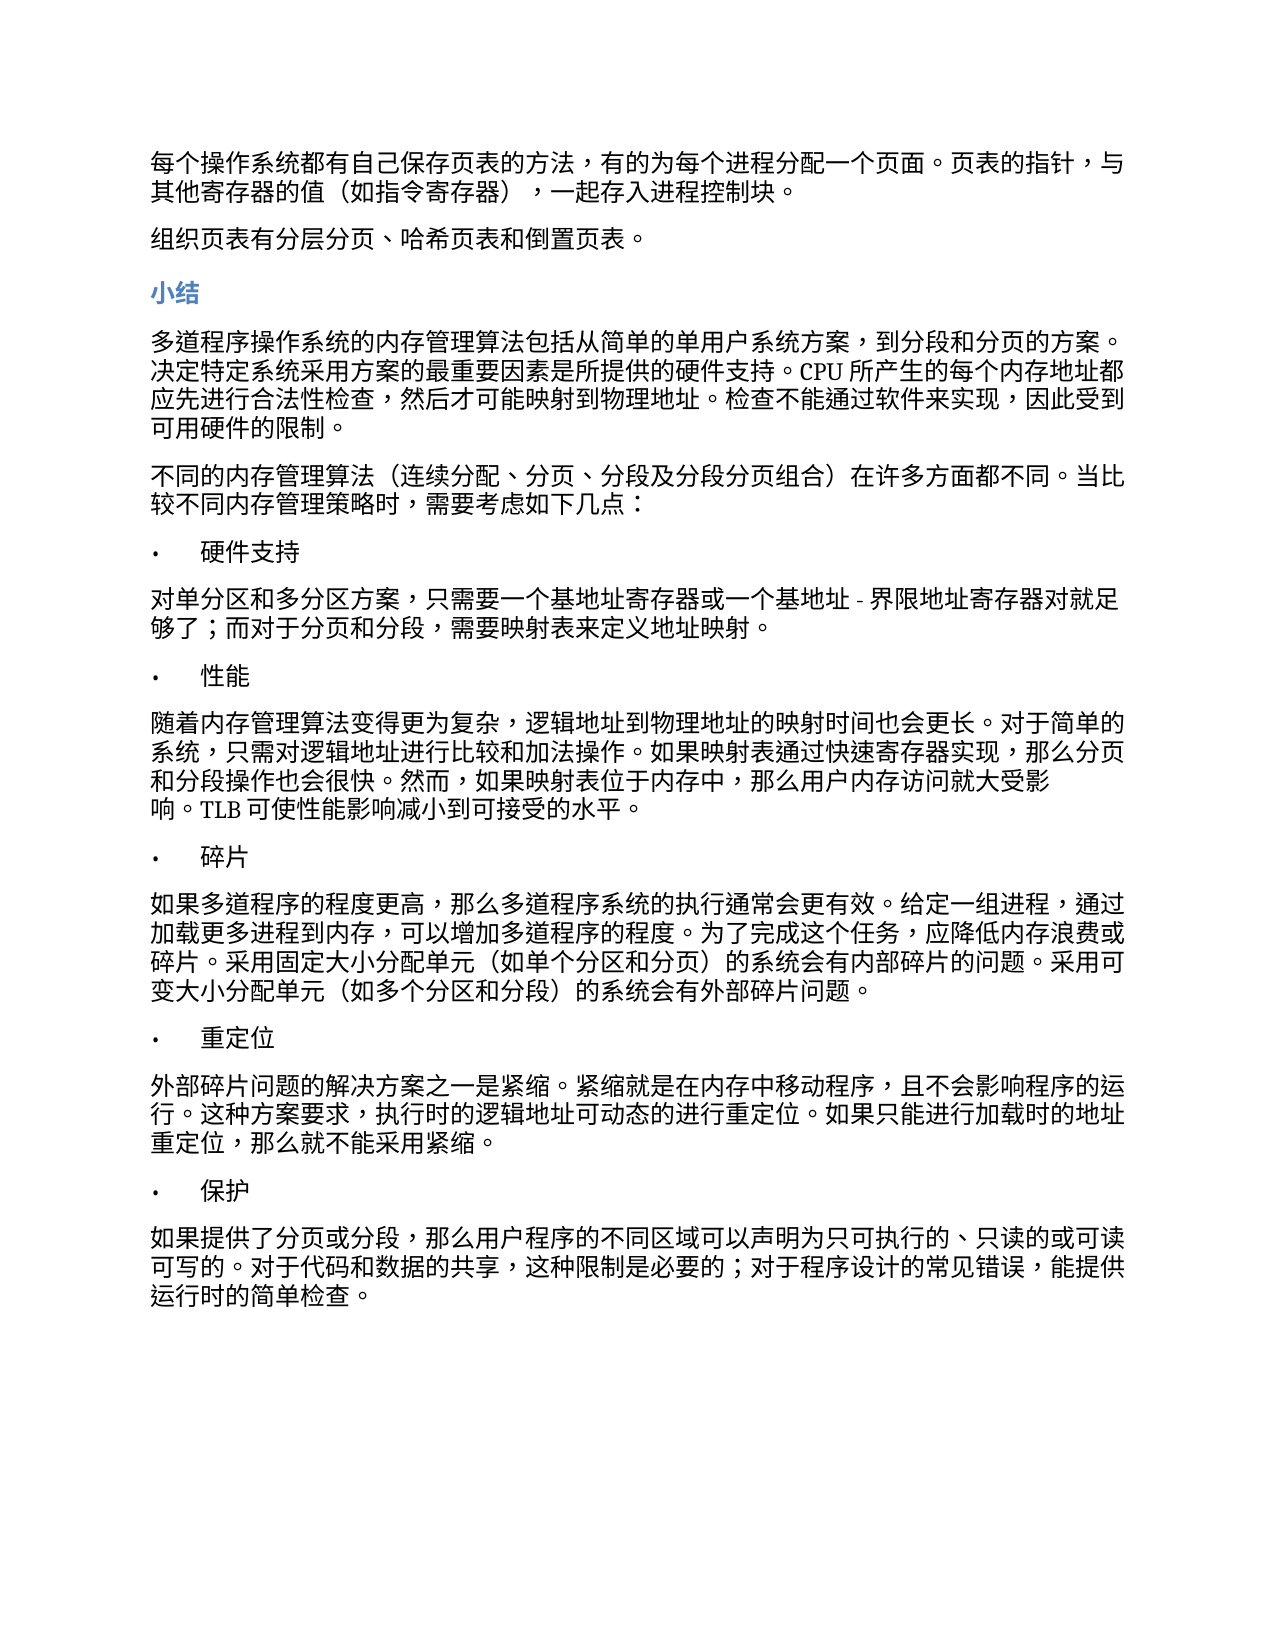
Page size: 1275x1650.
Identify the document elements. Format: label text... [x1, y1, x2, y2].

text 如果提供了分页或分段，那么用户程序的不同区域可以声明为只可执行的、只读的或可读可写的。对于代码和数据的共享，这种限制是必要的；对于程序设计的常见错误，能提供运行时的简单检查。 [150, 1225, 1125, 1311]
text 组织页表有分层分页、哈希页表和倒置页表。 [150, 226, 1125, 255]
text 每个操作系统都有自己保存页表的方法，有的为每个进程分配一个页面。页表的指针，与其他寄存器的值（如指令寄存器），一起存入进程控制块。 [150, 150, 1125, 207]
list 重定位 [150, 1025, 1125, 1054]
list 性能 [150, 662, 1125, 691]
list 碎片 [150, 844, 1125, 872]
text 对单分区和多分区方案，只需要一个基地址寄存器或一个基地址 - 界限地址寄存器对就足够了；而对于分页和分段，需要映射表来定义地址映射。 [150, 586, 1125, 644]
subtitle 小结 [150, 276, 1125, 310]
text 不同的内存管理算法（连续分配、分页、分段及分段分页组合）在许多方面都不同。当比较不同内存管理策略时，需要考虑如下几点： [150, 462, 1125, 520]
text 外部碎片问题的解决方案之一是紧缩。紧缩就是在内存中移动程序，且不会影响程序的运行。这种方案要求，执行时的逻辑地址可动态的进行重定位。如果只能进行加载时的地址重定位，那么就不能采用紧缩。 [150, 1072, 1125, 1159]
text 如果多道程序的程度更高，那么多道程序系统的执行通常会更有效。给定一组进程，通过加载更多进程到内存，可以增加多道程序的程度。为了完成这个任务，应降低内存浪费或碎片。采用固定大小分配单元（如单个分区和分页）的系统会有内部碎片的问题。采用可变大小分配单元（如多个分区和分段）的系统会有外部碎片问题。 [150, 891, 1125, 1006]
text 多道程序操作系统的内存管理算法包括从简单的单用户系统方案，到分段和分页的方案。决定特定系统采用方案的最重要因素是所提供的硬件支持。CPU 所产生的每个内存地址都应先进行合法性检查，然后才可能映射到物理地址。检查不能通过软件来实现，因此受到可用硬件的限制。 [150, 329, 1125, 444]
text 随着内存管理算法变得更为复杂，逻辑地址到物理地址的映射时间也会更长。对于简单的系统，只需对逻辑地址进行比较和加法操作。如果映射表通过快速寄存器实现，那么分页和分段操作也会很快。然而，如果映射表位于内存中，那么用户内存访问就大受影响。TLB 可使性能影响减小到可接受的水平。 [150, 710, 1125, 825]
list 保护 [150, 1177, 1125, 1206]
list 硬件支持 [150, 539, 1125, 567]
